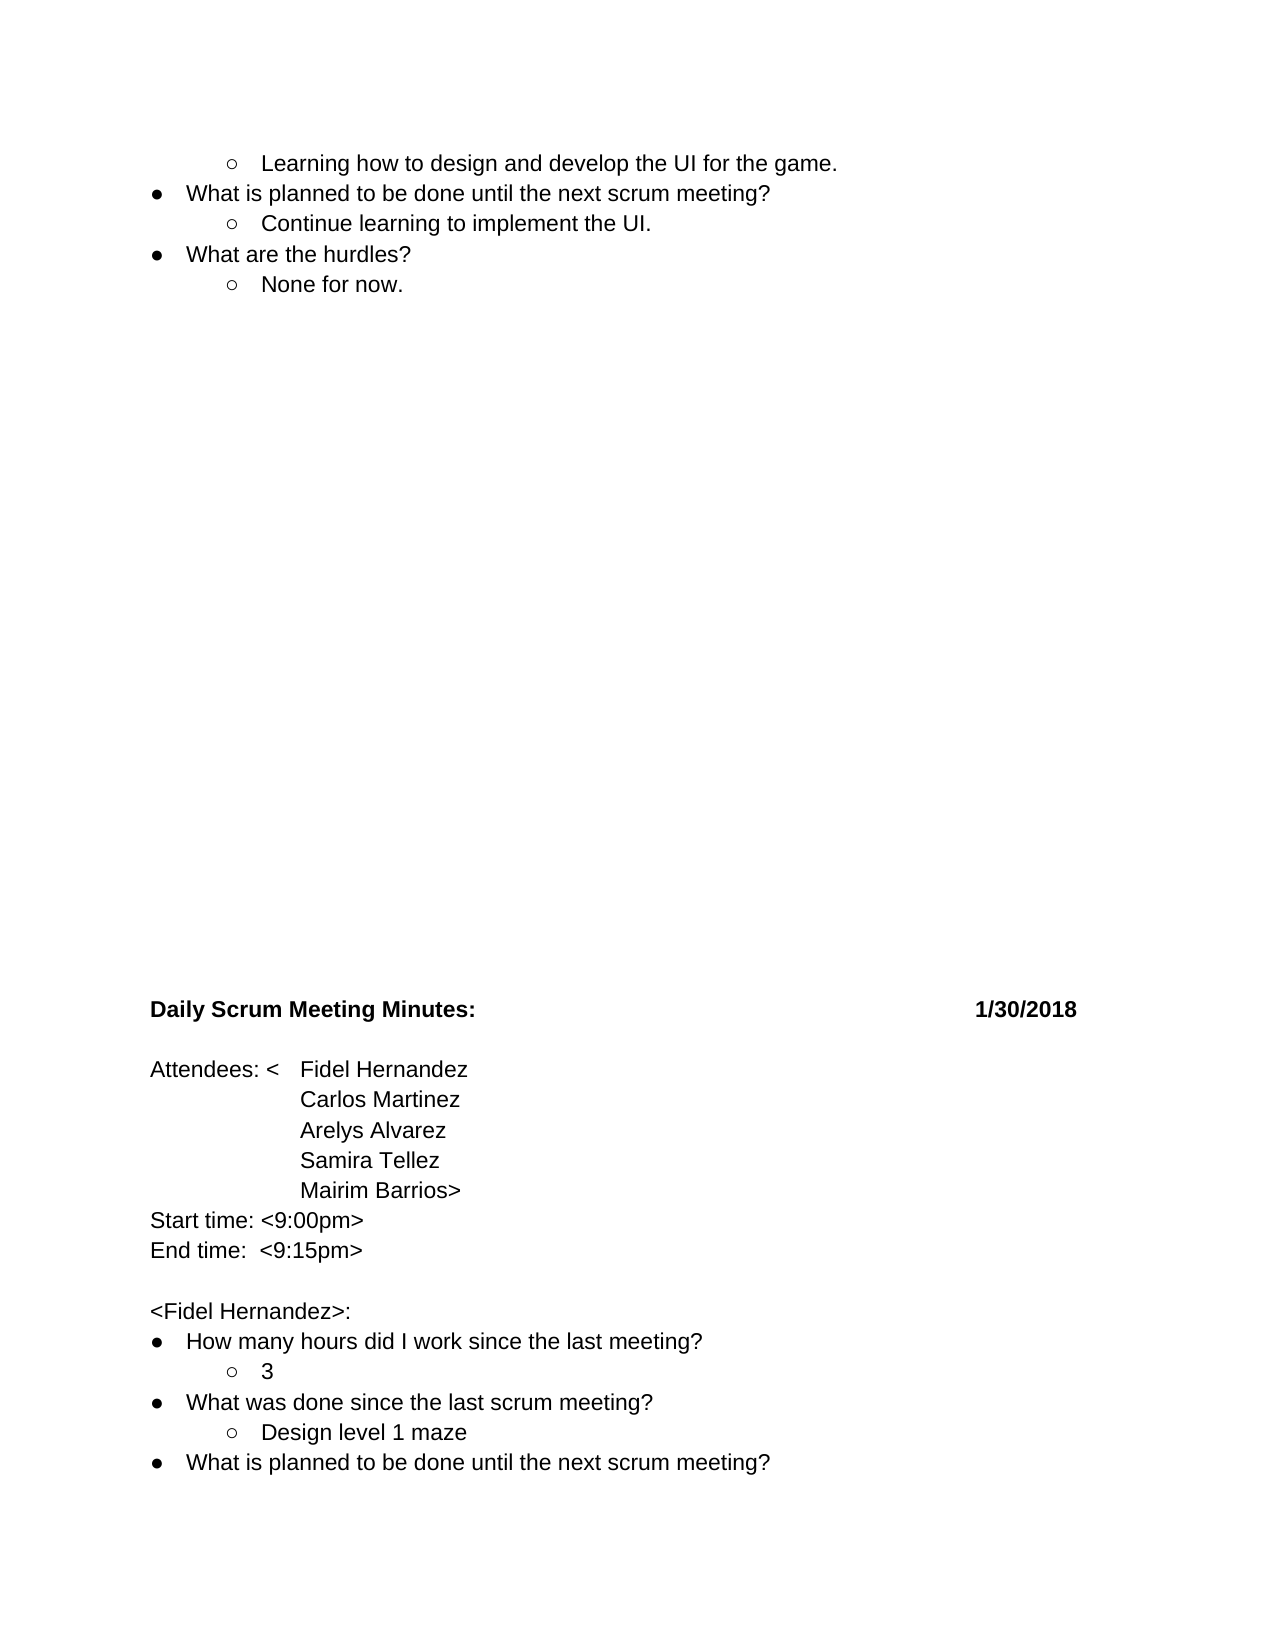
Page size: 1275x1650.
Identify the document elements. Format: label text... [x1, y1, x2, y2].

text ○ Design level 1 maze [150, 1419, 1125, 1445]
text Samira Tellez [150, 1147, 1125, 1173]
text Arelys Alvarez [150, 1117, 1125, 1143]
text ● What is planned to be done until the next scrum meeting? [150, 1449, 1125, 1475]
text End time: <9:15pm> [150, 1237, 1125, 1264]
text <Fidel Hernandez>: [150, 1298, 1125, 1324]
text Start time: <9:00pm> [150, 1207, 1125, 1234]
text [150, 1388, 1125, 1415]
text Daily Scrum Meeting Minutes: 1/30/2018 [150, 996, 1125, 1022]
text ● What are the hurdles? [150, 241, 1125, 267]
text ○ None for now. [150, 271, 1125, 297]
text ○ 3 [150, 1358, 1125, 1385]
text Carlos Martinez [150, 1086, 1125, 1113]
text Mairim Barrios> [150, 1177, 1125, 1203]
text Attendees: < Fidel Hernandez [150, 1056, 1125, 1083]
text ○ Learning how to design and develop the UI for the game. [150, 150, 1125, 176]
text ● What is planned to be done until the next scrum meeting? [150, 180, 1125, 207]
text ○ Continue learning to implement the UI. [150, 210, 1125, 237]
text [150, 1328, 1125, 1354]
